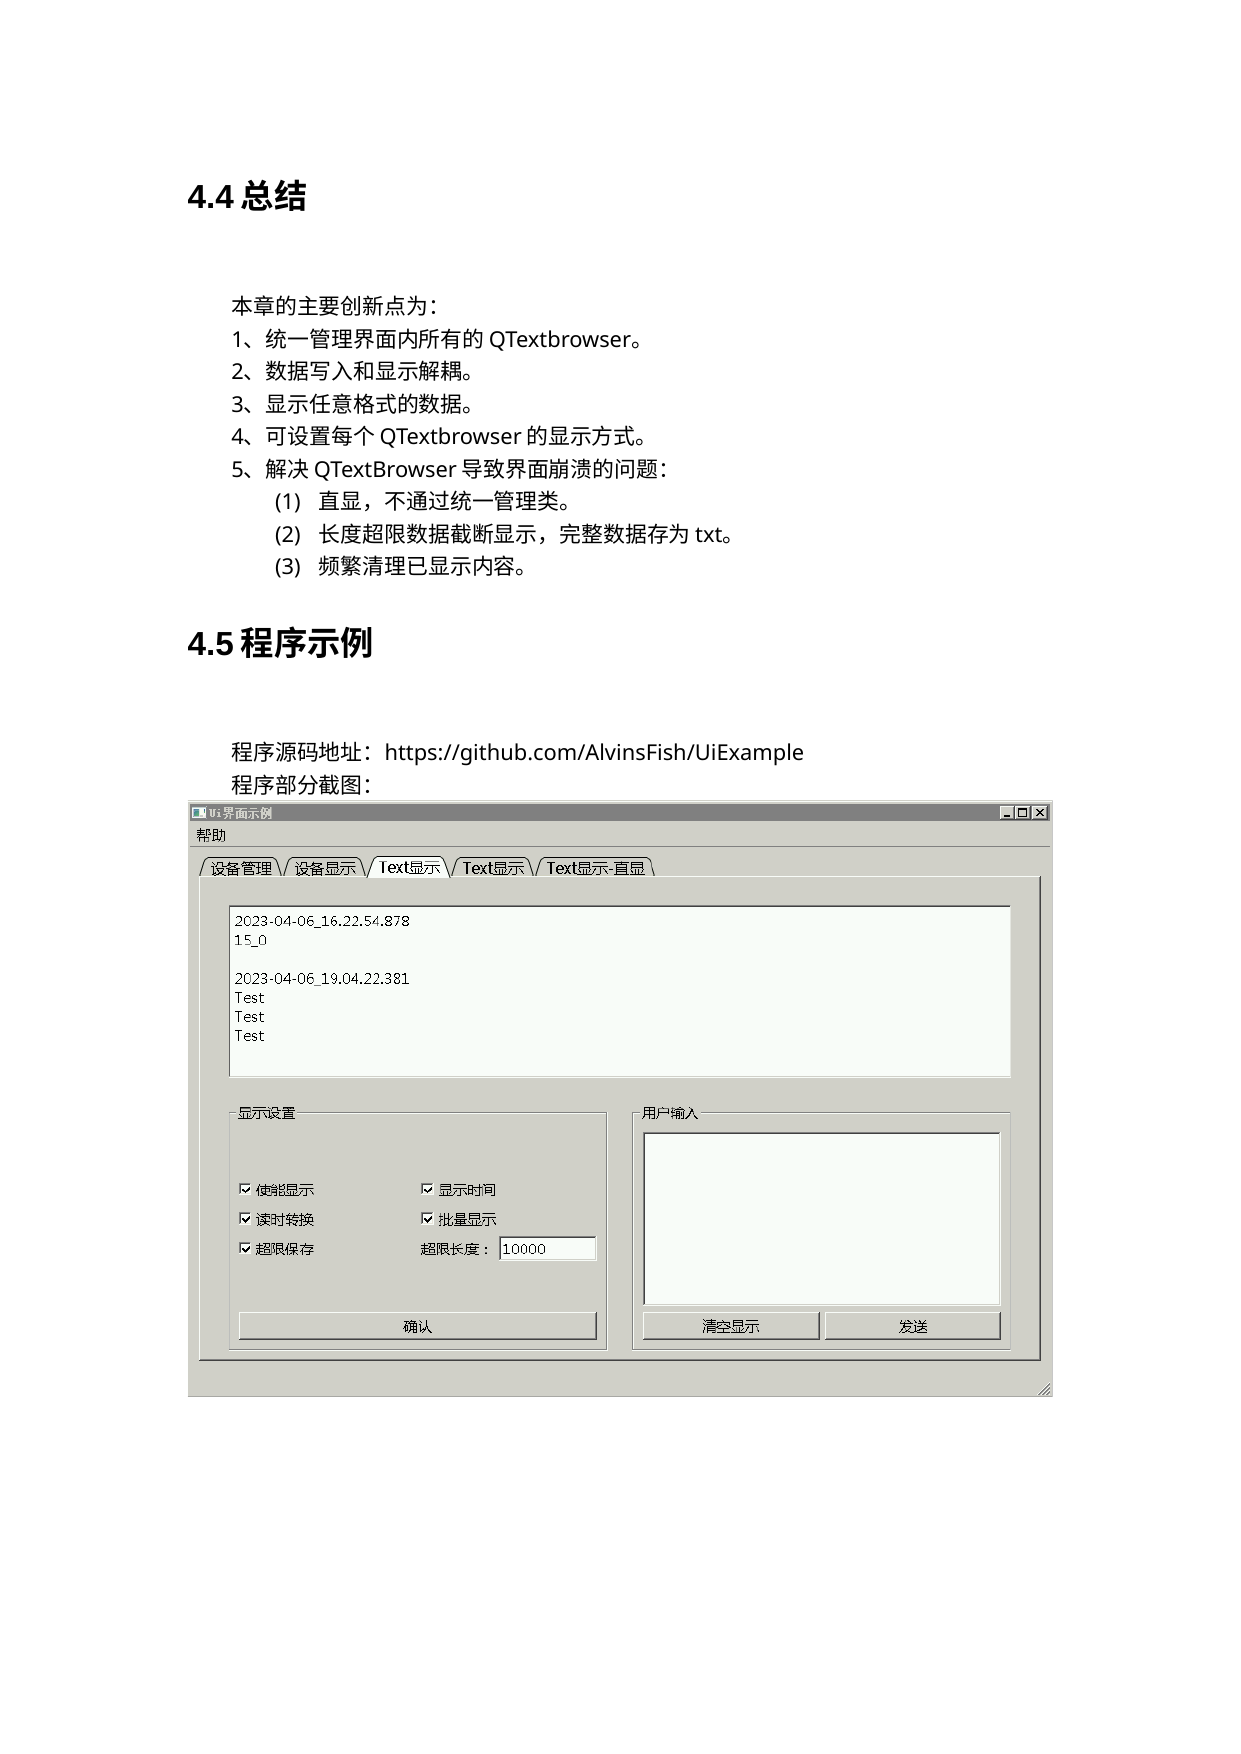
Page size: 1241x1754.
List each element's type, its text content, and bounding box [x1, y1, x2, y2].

picture [187, 800, 1053, 1397]
list 可设置每个QTextbrowser的显示方式。 [231, 419, 1053, 451]
text 程序源码地址：https://github.com/AlvinsFish/UiExample [187, 735, 1053, 768]
list 数据写入和显示解耦。 [231, 354, 1053, 386]
list 直显，不通过统一管理类。 [275, 484, 1053, 516]
list 解决QTextBrowser导致界面崩溃的问题： [231, 451, 1053, 484]
list 长度超限数据截断显示，完整数据存为txt。 [275, 516, 1053, 549]
text 程序部分截图： [187, 768, 1053, 800]
list 显示任意格式的数据。 [231, 386, 1053, 419]
subtitle 4.5程序示例 [187, 608, 1053, 673]
list 频繁清理已显示内容。 [275, 549, 1053, 581]
list 本章的主要创新点为： [187, 289, 1053, 321]
subtitle 4.4总结 [187, 162, 1053, 227]
list 统一管理界面内所有的QTextbrowser。 [231, 321, 1053, 354]
